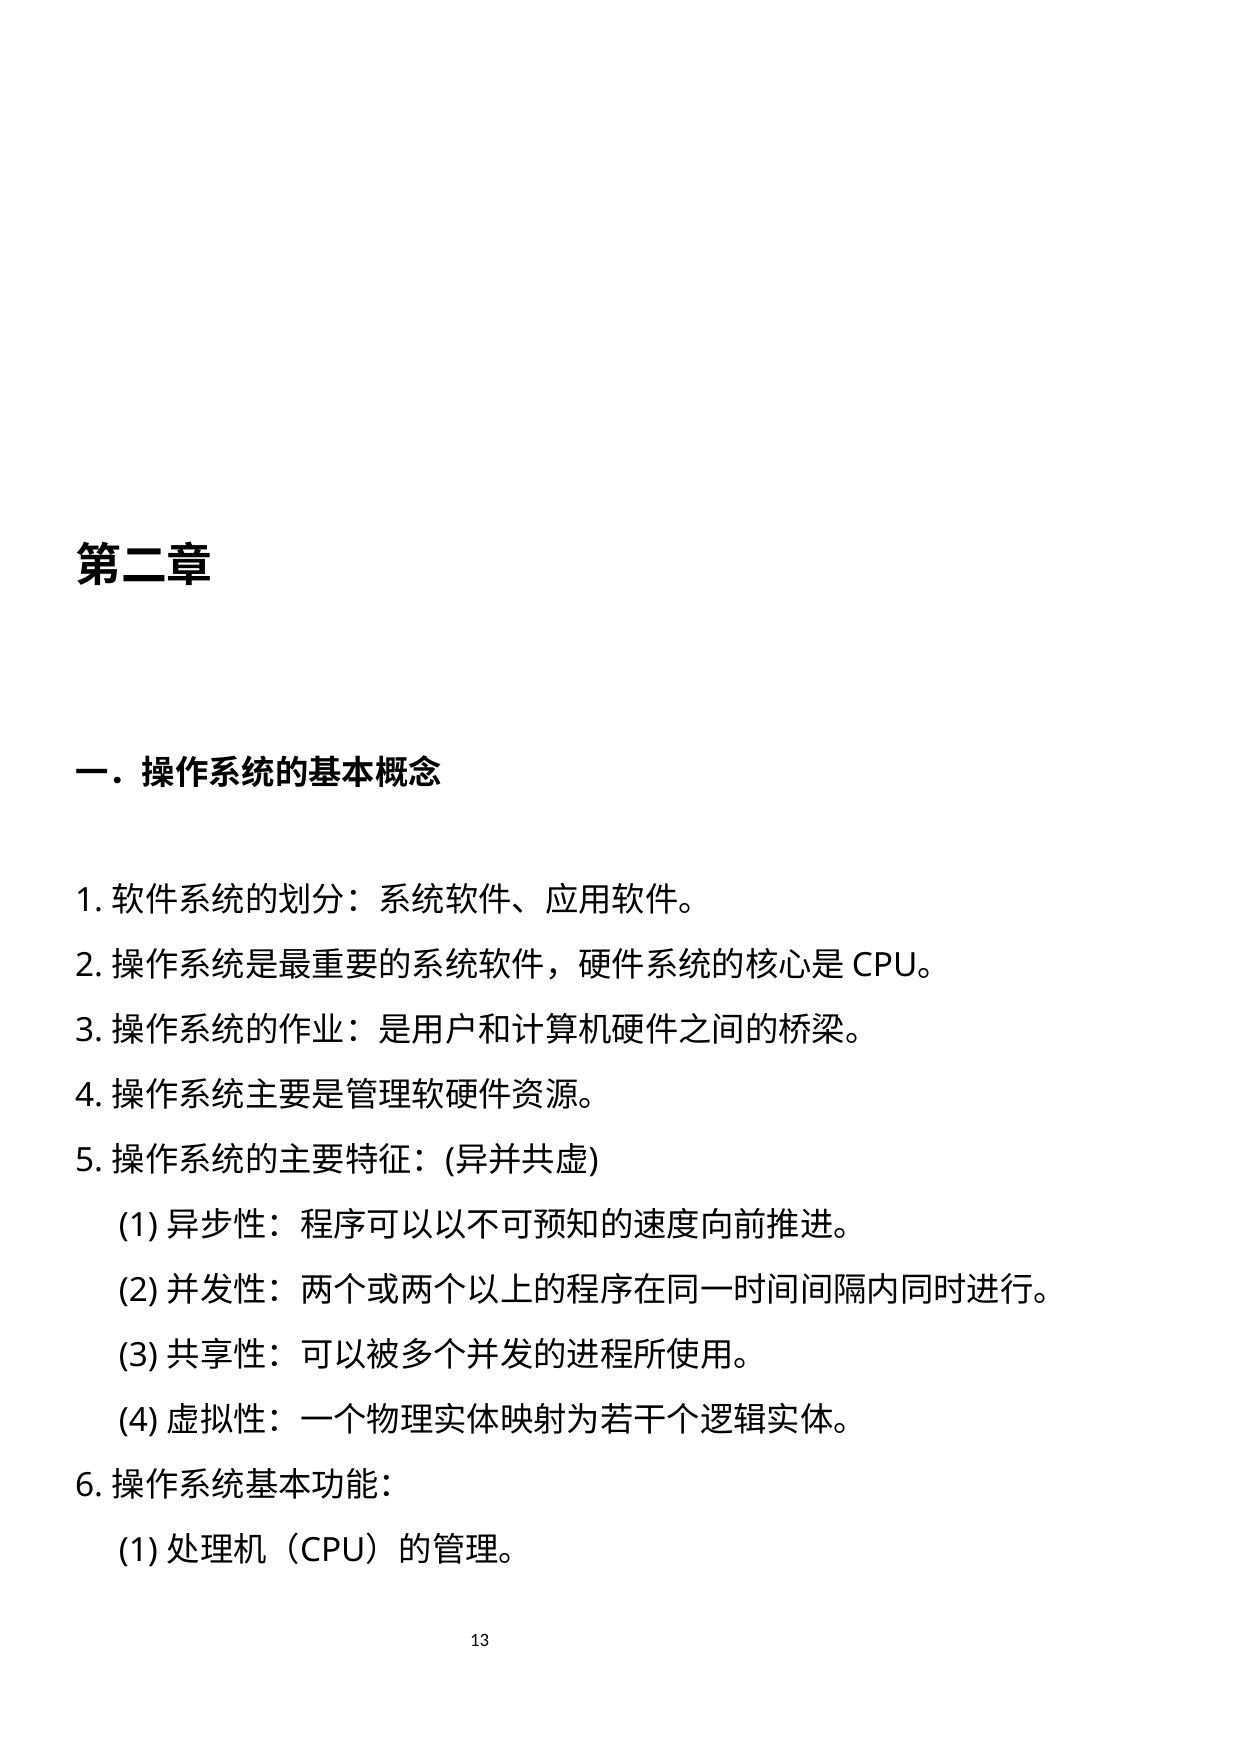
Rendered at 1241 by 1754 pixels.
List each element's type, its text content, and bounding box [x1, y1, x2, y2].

list 并发性：两个或两个以上的程序在同一时间间隔内同时进行。 [119, 1254, 1165, 1319]
list 操作系统主要是管理软硬件资源。 [75, 1059, 1165, 1124]
list 操作系统是最重要的系统软件，硬件系统的核心是CPU。 [75, 929, 1165, 994]
list 操作系统的主要特征：(异并共虚) [75, 1124, 1165, 1189]
list 处理机（CPU）的管理。 [119, 1514, 1165, 1579]
list 软件系统的划分：系统软件、应用软件。 [75, 864, 1165, 929]
list 异步性：程序可以以不可预知的速度向前推进。 [119, 1189, 1165, 1254]
subtitle 第二章 [75, 513, 1165, 611]
list 操作系统的作业：是用户和计算机硬件之间的桥梁。 [75, 994, 1165, 1059]
list 虚拟性：一个物理实体映射为若干个逻辑实体。 [119, 1384, 1165, 1449]
list 共享性：可以被多个并发的进程所使用。 [119, 1319, 1165, 1384]
subtitle 操作系统的基本概念 [75, 738, 1165, 803]
list 操作系统基本功能： [75, 1449, 1165, 1514]
